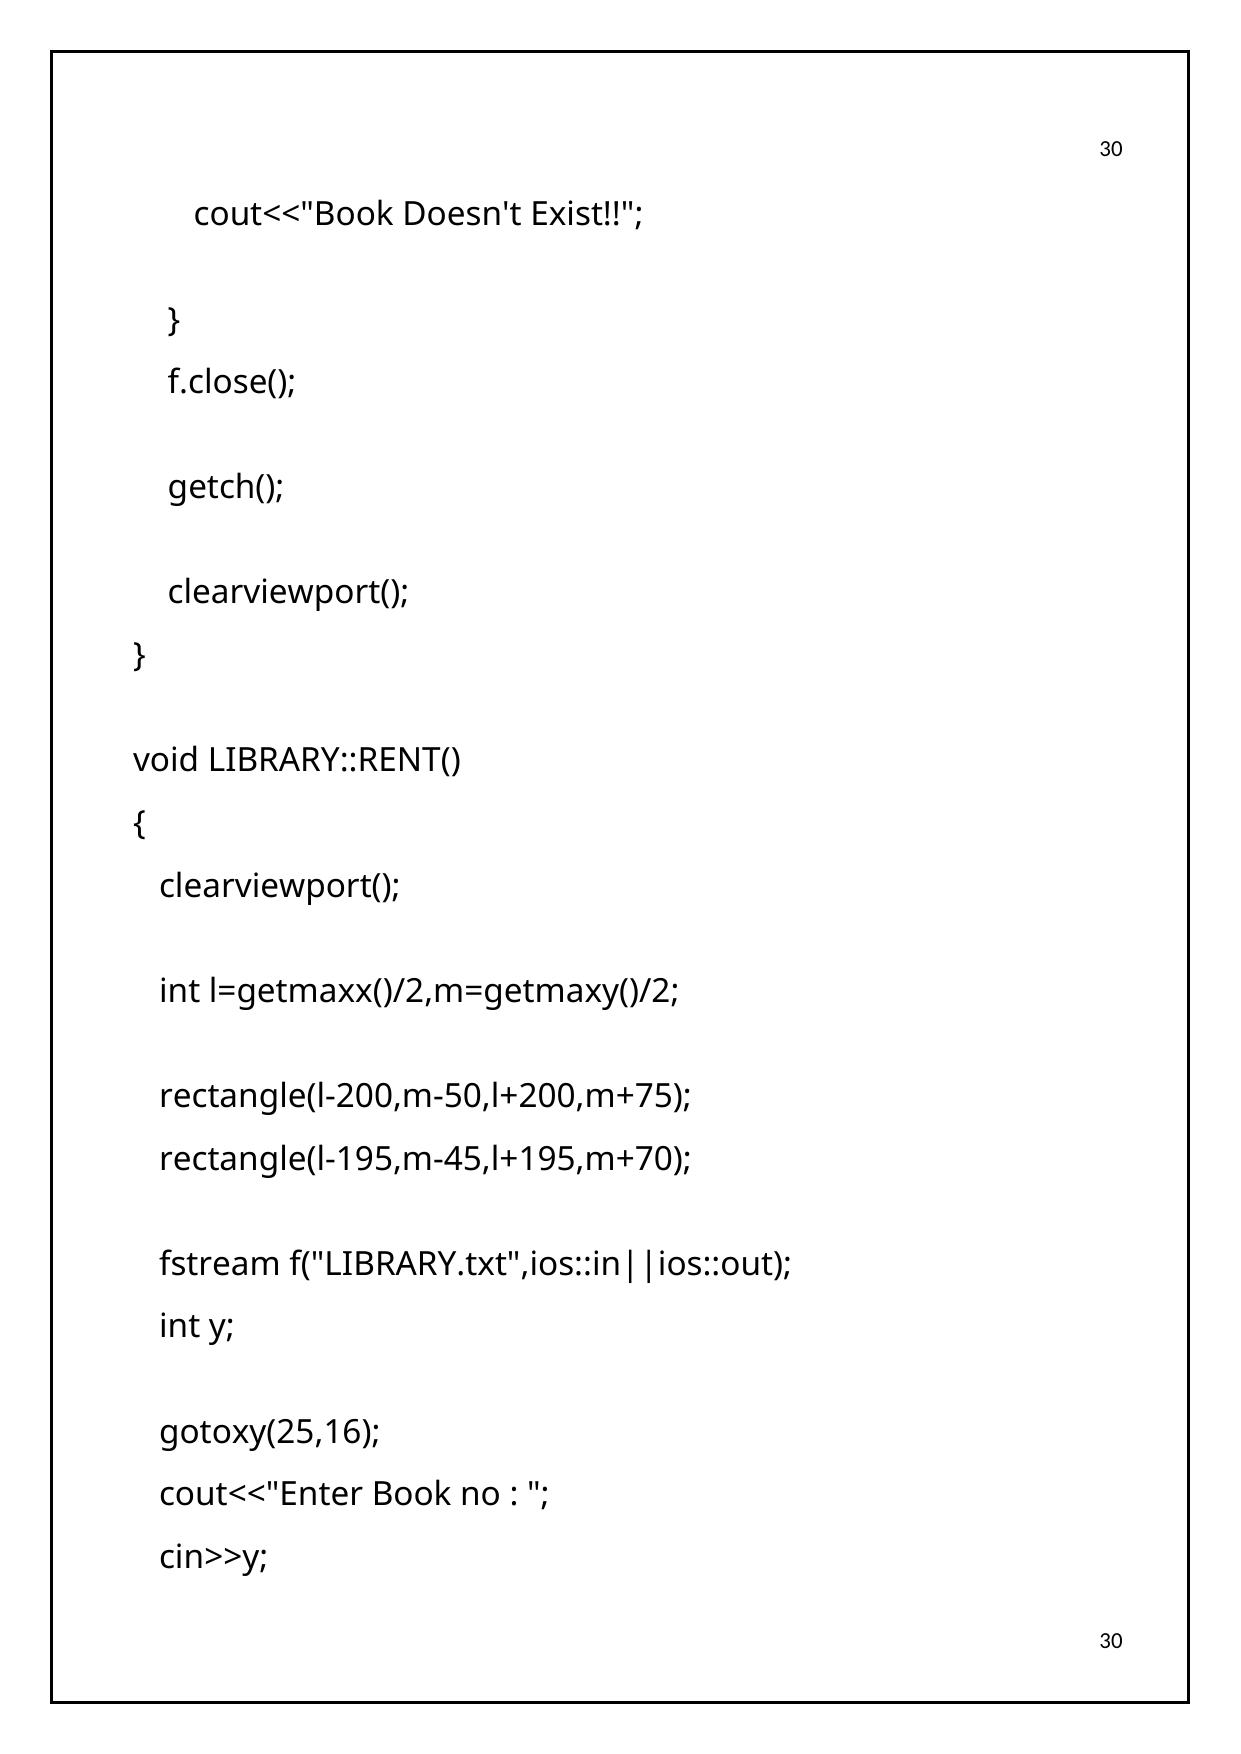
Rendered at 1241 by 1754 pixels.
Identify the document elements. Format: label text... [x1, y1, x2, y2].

text gotoxy(25,16); [133, 1407, 1122, 1453]
text { [133, 799, 1122, 844]
text rectangle(l-195,m-45,l+195,m+70); [133, 1134, 1122, 1180]
text fstream f("LIBRARY.txt",ios::in||ios::out); [133, 1239, 1122, 1285]
text void LIBRARY::RENT() [133, 736, 1122, 782]
text getch(); [133, 463, 1122, 508]
text cout<<"Book Doesn't Exist!!"; [133, 190, 1122, 236]
text } [133, 295, 1122, 341]
text rectangle(l-200,m-50,l+200,m+75); [133, 1072, 1122, 1117]
text cin>>y; [133, 1533, 1122, 1578]
text int l=getmaxx()/2,m=getmaxy()/2; [133, 967, 1122, 1012]
text } [133, 631, 1122, 676]
text clearviewport(); [133, 861, 1122, 907]
text cout<<"Enter Book no : "; [133, 1470, 1122, 1515]
text int y; [133, 1302, 1122, 1348]
text f.close(); [133, 358, 1122, 403]
text clearviewport(); [133, 568, 1122, 614]
